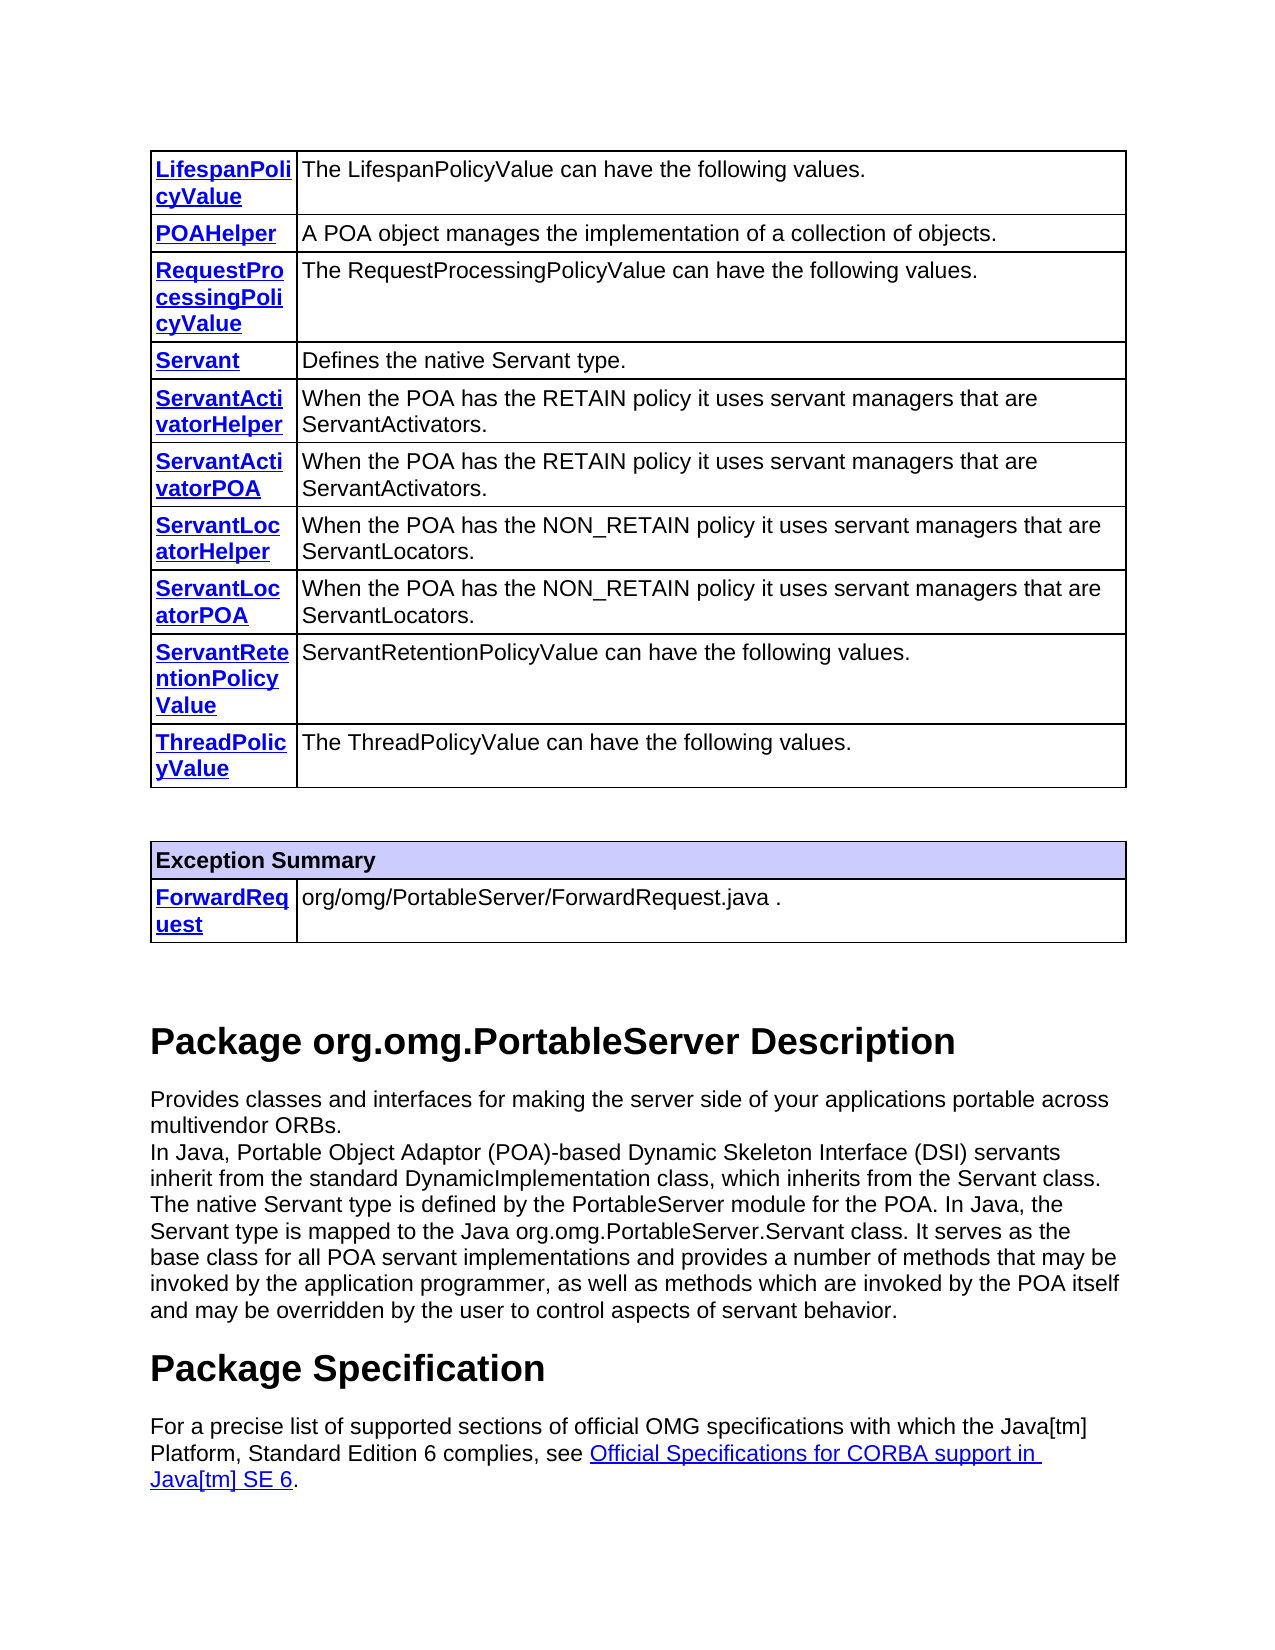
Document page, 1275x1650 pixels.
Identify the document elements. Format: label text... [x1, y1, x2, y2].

table_cell When the POA has the NON_RETAIN policy it uses servant managers that are ServantLocators. [298, 571, 1125, 633]
table_cell When the POA has the RETAIN policy it uses servant managers that are ServantActivators. [298, 443, 1125, 506]
text Provides classes and interfaces for making the server side of your applications portable across multivendor ORBs. [150, 1086, 1125, 1139]
text In Java, Portable Object Adaptor (POA)-based Dynamic Skeleton Interface (DSI) servants inherit from the standard DynamicImplementation class, which inherits from the Servant class. The native Servant type is defined by the PortableServer module for the POA. In Java, the Servant type is mapped to the Java org.omg.PortableServer.Servant class. It serves as the base class for all POA servant implementations and provides a number of methods that may be invoked by the application programmer, as well as methods which are invoked by the POA itself and may be overridden by the user to control aspects of servant behavior. [150, 1139, 1125, 1323]
table_cell org/omg/PortableServer/ForwardRequest.java . [298, 880, 1125, 942]
text For a precise list of supported sections of official OMG specifications with which the Java[tm] Platform, Standard Edition 6 complies, see Official Specifications for CORBA support in Java[tm] SE 6. [150, 1413, 1125, 1492]
table_cell ServantRetentionPolicyValue [152, 635, 296, 723]
table_cell Servant [152, 343, 296, 378]
table_cell ThreadPolicyValue [152, 725, 296, 786]
table_cell ServantActivatorHelper [152, 380, 296, 442]
table_cell ServantLocatorHelper [152, 507, 296, 569]
table_cell ServantLocatorPOA [152, 571, 296, 633]
table_cell ForwardRequest [152, 880, 296, 942]
table_cell A POA object manages the implementation of a collection of objects. [298, 215, 1125, 251]
table_cell The LifespanPolicyValue can have the following values. [298, 152, 1125, 214]
table_cell ServantActivatorPOA [152, 443, 296, 506]
table_header Exception Summary [152, 842, 1125, 878]
table_cell LifespanPolicyValue [152, 152, 296, 214]
table_cell RequestProcessingPolicyValue [152, 253, 296, 341]
table_cell When the POA has the NON_RETAIN policy it uses servant managers that are ServantLocators. [298, 507, 1125, 569]
table_cell When the POA has the RETAIN policy it uses servant managers that are ServantActivators. [298, 380, 1125, 442]
table_cell The ThreadPolicyValue can have the following values. [298, 725, 1125, 786]
table_cell The RequestProcessingPolicyValue can have the following values. [298, 253, 1125, 341]
subtitle Package Specification [150, 1347, 1125, 1390]
table_cell POAHelper [152, 215, 296, 251]
table_cell Defines the native Servant type. [298, 343, 1125, 378]
subtitle Package org.omg.PortableServer Description [150, 1019, 1125, 1062]
table_cell ServantRetentionPolicyValue can have the following values. [298, 635, 1125, 723]
